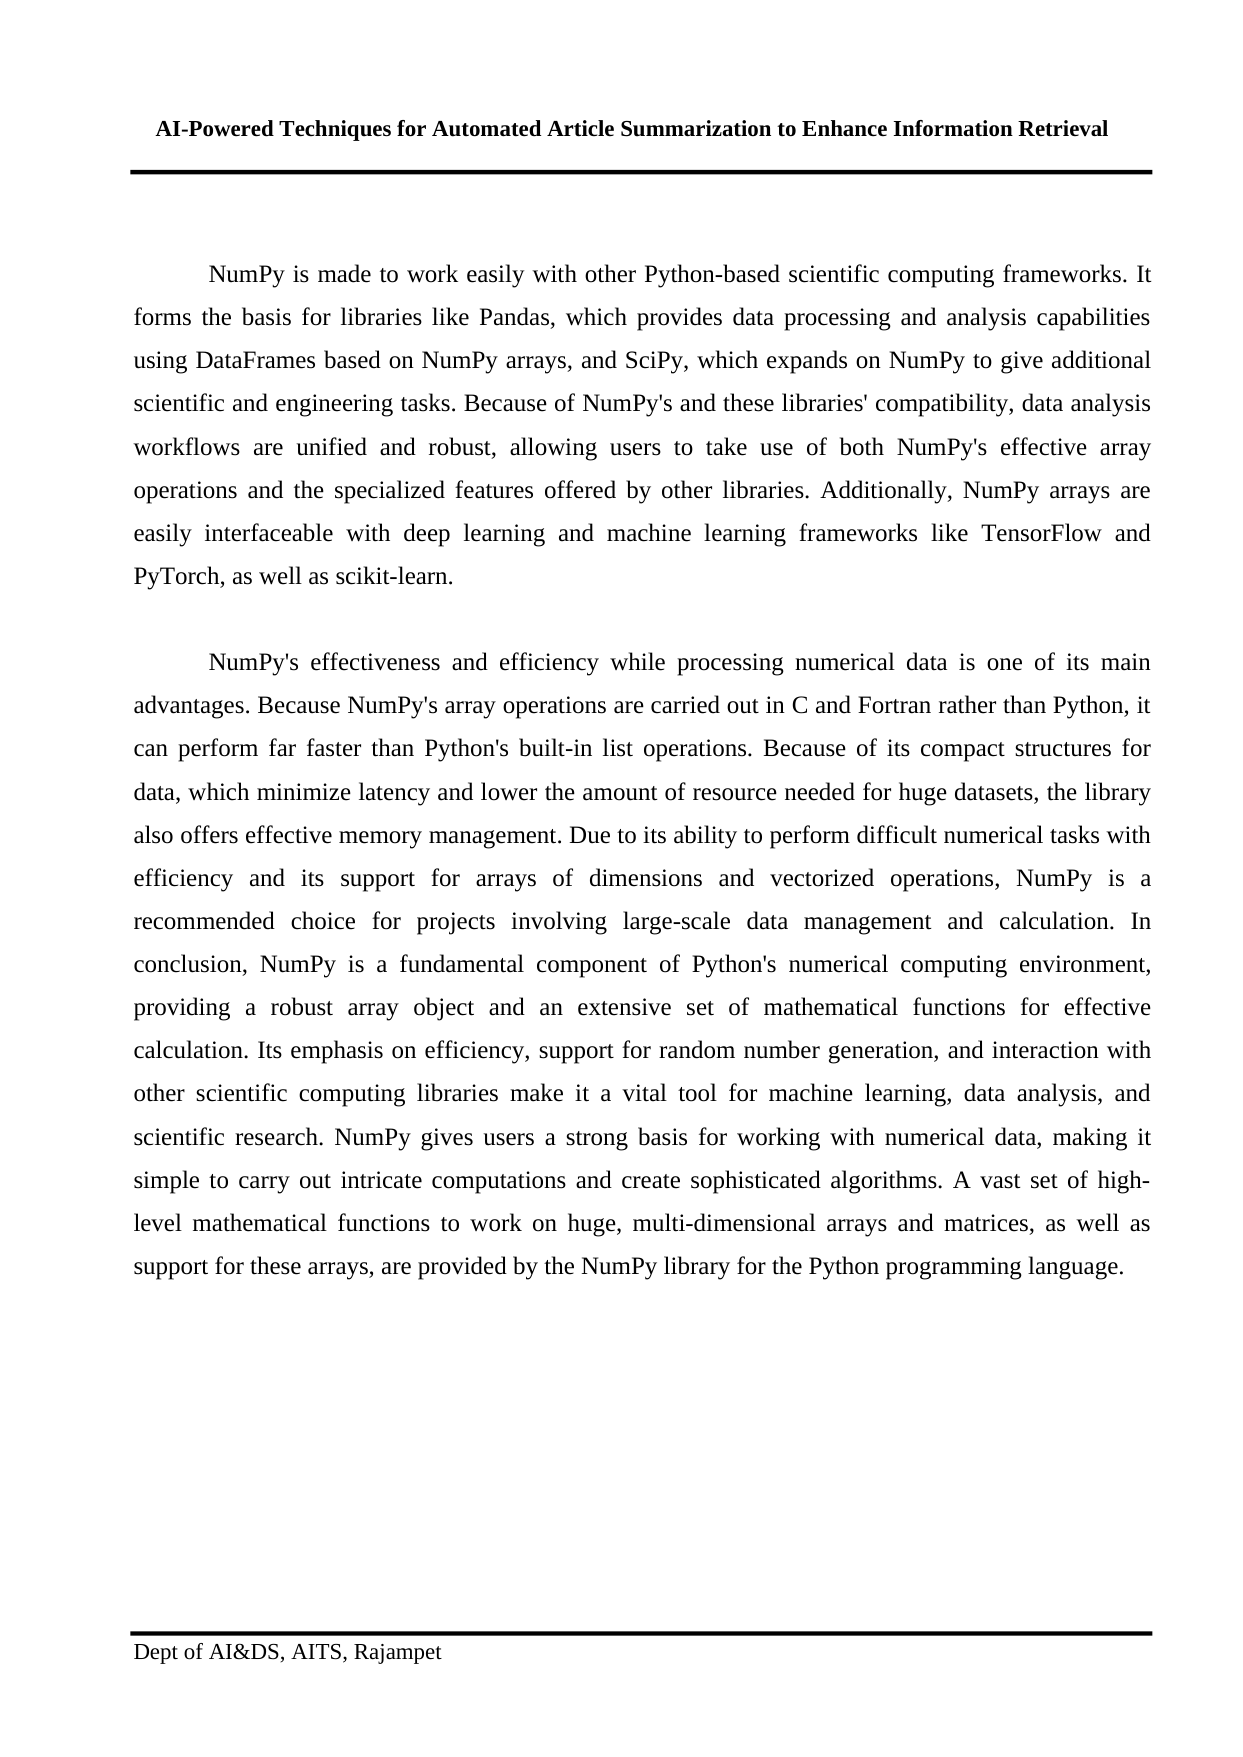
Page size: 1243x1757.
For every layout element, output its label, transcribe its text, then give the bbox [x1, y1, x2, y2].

text NumPy is made to work easily with other Python-based scientific computing frameworks. It forms the basis for libraries like Pandas, which provides data processing and analysis capabilities using DataFrames based on NumPy arrays, and SciPy, which expands on NumPy to give additional scientific and engineering tasks. Because of NumPy's and these libraries' compatibility, data analysis workflows are unified and robust, allowing users to take use of both NumPy's effective array operations and the specialized features offered by other libraries. Additionally, NumPy arrays are easily interfaceable with deep learning and machine learning frameworks like TensorFlow and PyTorch, as well as scikit-learn. [133, 259, 1152, 590]
text NumPy's effectiveness and efficiency while processing numerical data is one of its main advantages. Because NumPy's array operations are carried out in C and Fortran rather than Python, it can perform far faster than Python's built-in list operations. Because of its compact structures for data, which minimize latency and lower the amount of resource needed for huge datasets, the library also offers effective memory management. Due to its ability to perform difficult numerical tasks with efficiency and its support for arrays of dimensions and vectorized operations, NumPy is a recommended choice for projects involving large-scale data management and calculation. In conclusion, NumPy is a fundamental component of Python's numerical computing environment, providing a robust array object and an extensive set of mathematical functions for effective calculation. Its emphasis on efficiency, support for random number generation, and interaction with other scientific computing libraries make it a vital tool for machine learning, data analysis, and scientific research. NumPy gives users a strong basis for working with numerical data, making it simple to carry out intricate computations and create sophisticated algorithms. A vast set of high-level mathematical functions to work on huge, multi-dimensional arrays and matrices, as well as support for these arrays, are provided by the NumPy library for the Python programming language. [133, 647, 1152, 1280]
